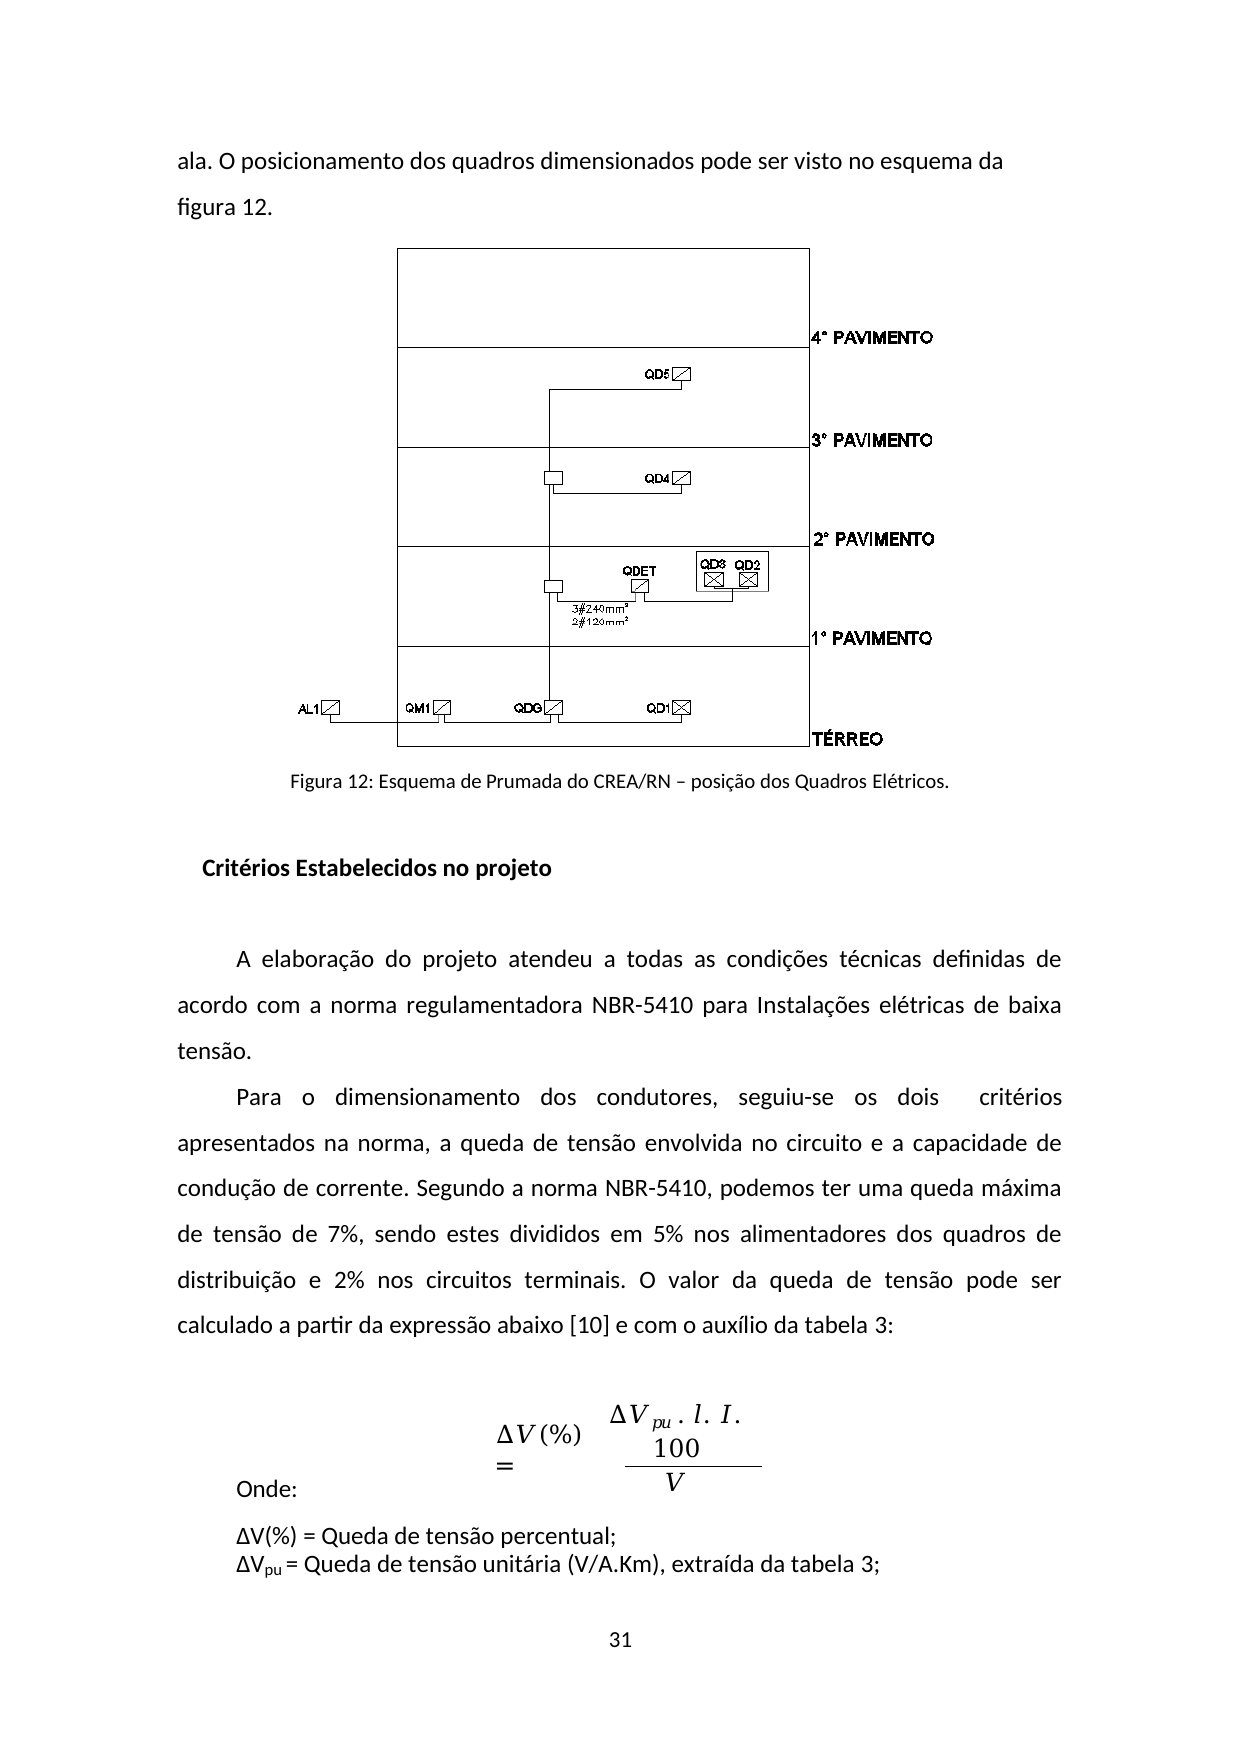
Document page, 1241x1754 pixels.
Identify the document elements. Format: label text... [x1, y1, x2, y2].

text ∆Vpu = Queda de tensão unitária (V/A.Km), extraída da tabela 3; [236, 1551, 1073, 1581]
text ∆V(%) = Queda de tensão percentual; [236, 1520, 1073, 1551]
text 𝑉 [605, 1467, 746, 1497]
text ∆𝑉(%) = [495, 1418, 595, 1479]
text ala. O posicionamento dos quadros dimensionados pode ser visto no esquema da figura 12. [177, 145, 1062, 222]
text Figura 12: Esquema de Prumada do CREA/RN – posição dos Quadros Elétricos. [290, 768, 1073, 794]
text ∆𝑉𝑝𝑢 . 𝑙. 𝐼. 100 [607, 1399, 746, 1462]
picture [276, 237, 963, 752]
text Para o dimensionamento dos condutores, seguiu-se os dois critérios apresentados na norma, a queda de tensão envolvida no circuito e a capacidade de condução de corrente. Segundo a norma NBR-5410, podemos ter uma queda máxima de tensão de 7%, sendo estes divididos em 5% nos alimentadores dos quadros de distribuição e 2% nos circuitos terminais. O valor da queda de tensão pode ser calculado a partir da expressão abaixo [10] e com o auxílio da tabela 3: [177, 1081, 1063, 1340]
text Onde: [236, 1473, 299, 1504]
subtitle Critérios Estabelecidos no projeto [164, 852, 1073, 882]
text A elaboração do projeto atendeu a todas as condições técnicas definidas de acordo com a norma regulamentadora NBR-5410 para Instalações elétricas de baixa tensão. [177, 943, 1063, 1066]
